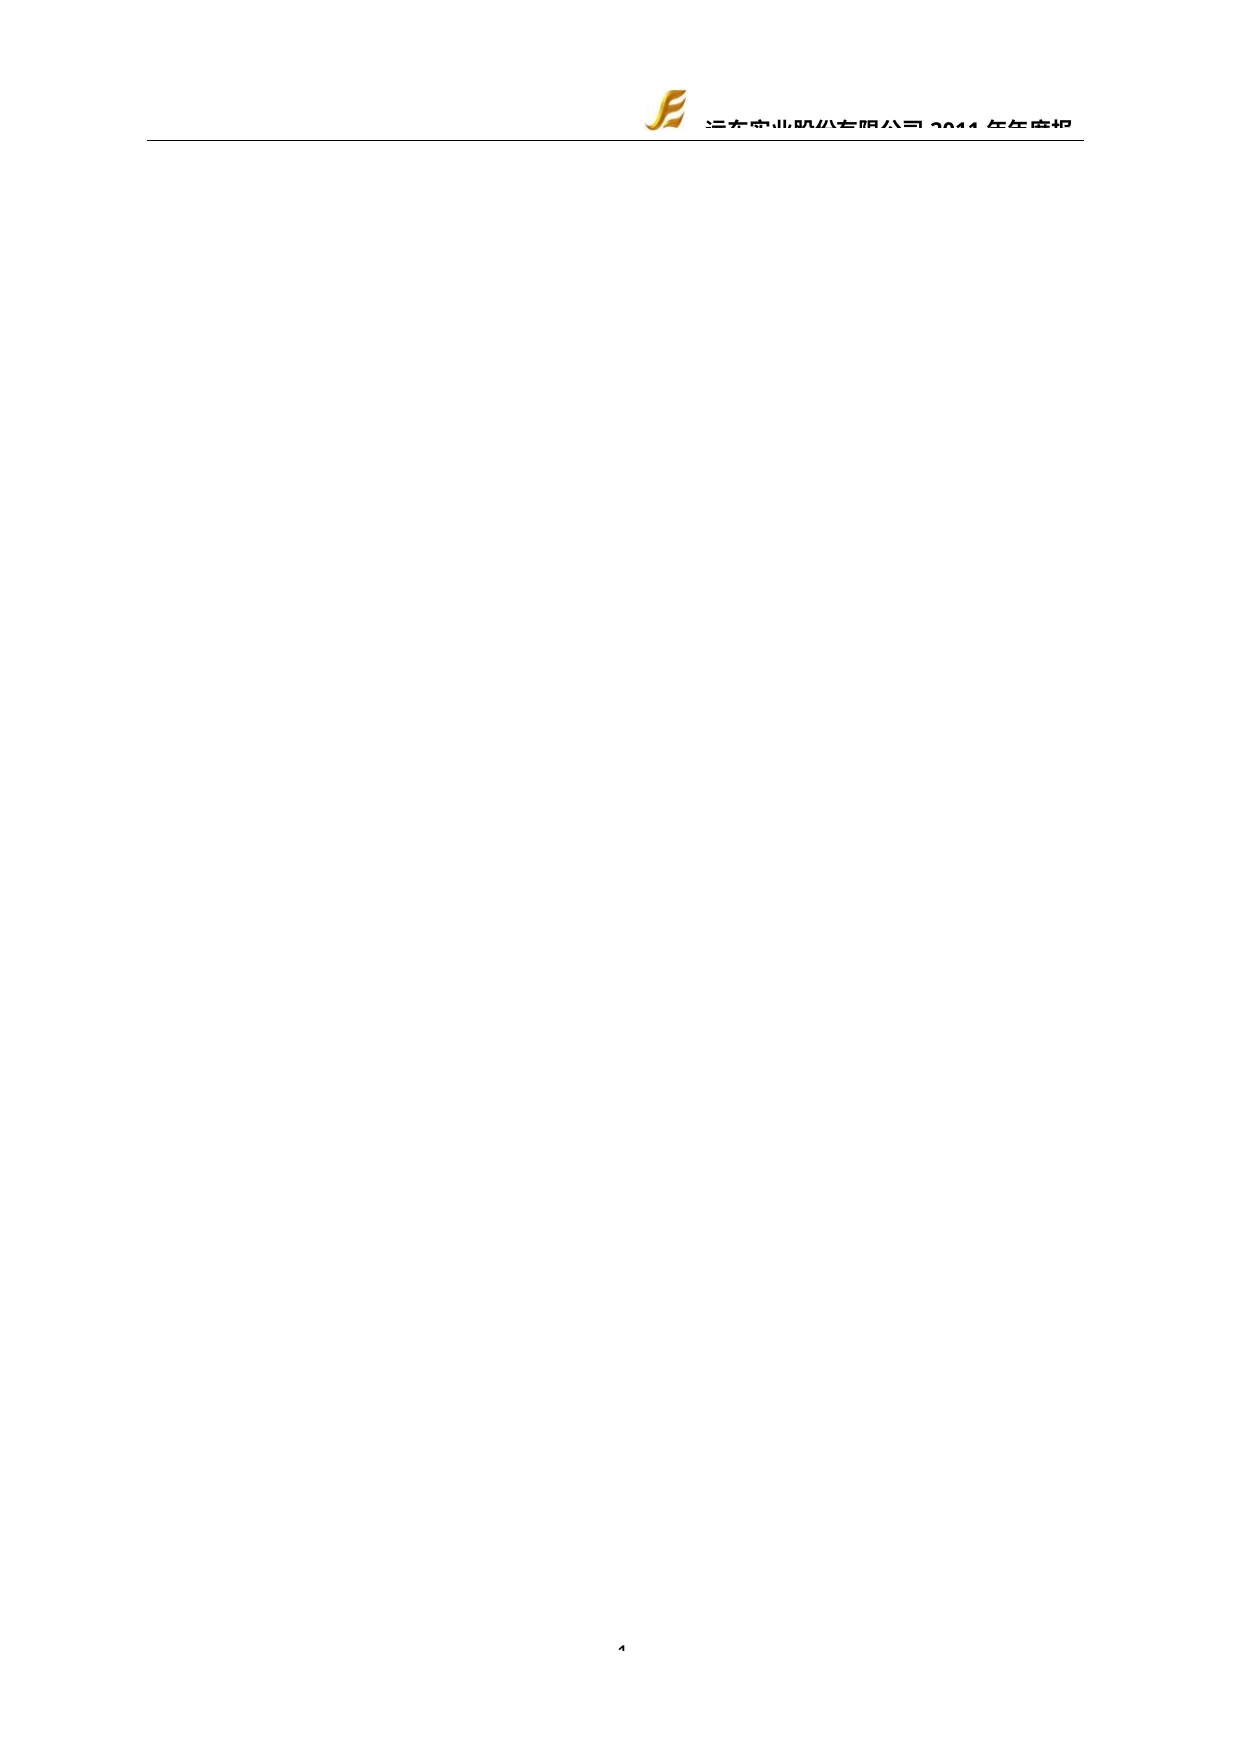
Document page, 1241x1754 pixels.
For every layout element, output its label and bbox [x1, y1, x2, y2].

picture [644, 88, 688, 132]
